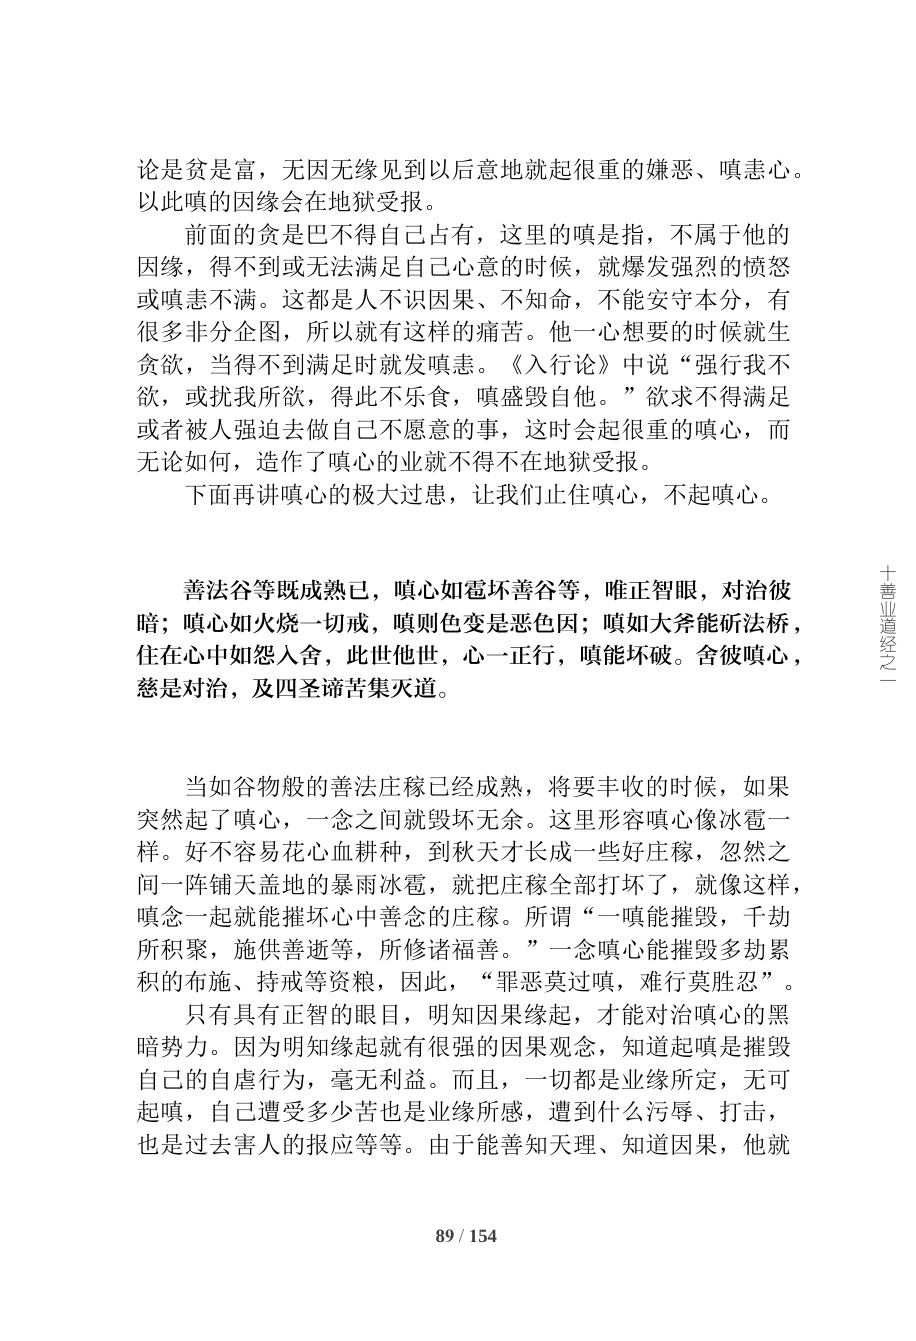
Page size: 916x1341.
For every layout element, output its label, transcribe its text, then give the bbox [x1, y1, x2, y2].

text 下面再讲嗔心的极大过患，让我们止住嗔心，不起嗔心。 [136, 477, 791, 509]
text 前面的贪是巴不得自己占有，这里的嗔是指，不属于他的因缘，得不到或无法满足自己心意的时候，就爆发强烈的愤怒或嗔恚不满。这都是人不识因果、不知命，不能安守本分，有很多非分企图，所以就有这样的痛苦。他一心想要的时候就生贪欲，当得不到满足时就发嗔恚。《入行论》中说“强行我不欲，或扰我所欲，得此不乐食，嗔盛毁自他。”欲求不得满足或者被人强迫去做自己不愿意的事，这时会起很重的嗔心，而无论如何，造作了嗔心的业就不得不在地狱受报。 [136, 217, 791, 477]
text 当如谷物般的善法庄稼已经成熟，将要丰收的时候，如果突然起了嗔心，一念之间就毁坏无余。这里形容嗔心像冰雹一样。好不容易花心血耕种，到秋天才长成一些好庄稼，忽然之间一阵铺天盖地的暴雨冰雹，就把庄稼全部打坏了，就像这样，嗔念一起就能摧坏心中善念的庄稼。所谓“一嗔能摧毁，千劫所积聚，施供善逝等，所修诸福善。”一念嗔心能摧毁多劫累积的布施、持戒等资粮，因此，“罪恶莫过嗔，难行莫胜忍”。 [136, 769, 791, 997]
text 善法谷等既成熟已，嗔心如雹坏善谷等，唯正智眼，对治彼暗；嗔心如火烧一切戒，嗔则色变是恶色因；嗔如大斧能斫法桥，住在心中如怨入舍，此世他世，心一正行，嗔能坏破。舍彼嗔心，慈是对治，及四圣谛苦集灭道。 [136, 574, 791, 704]
